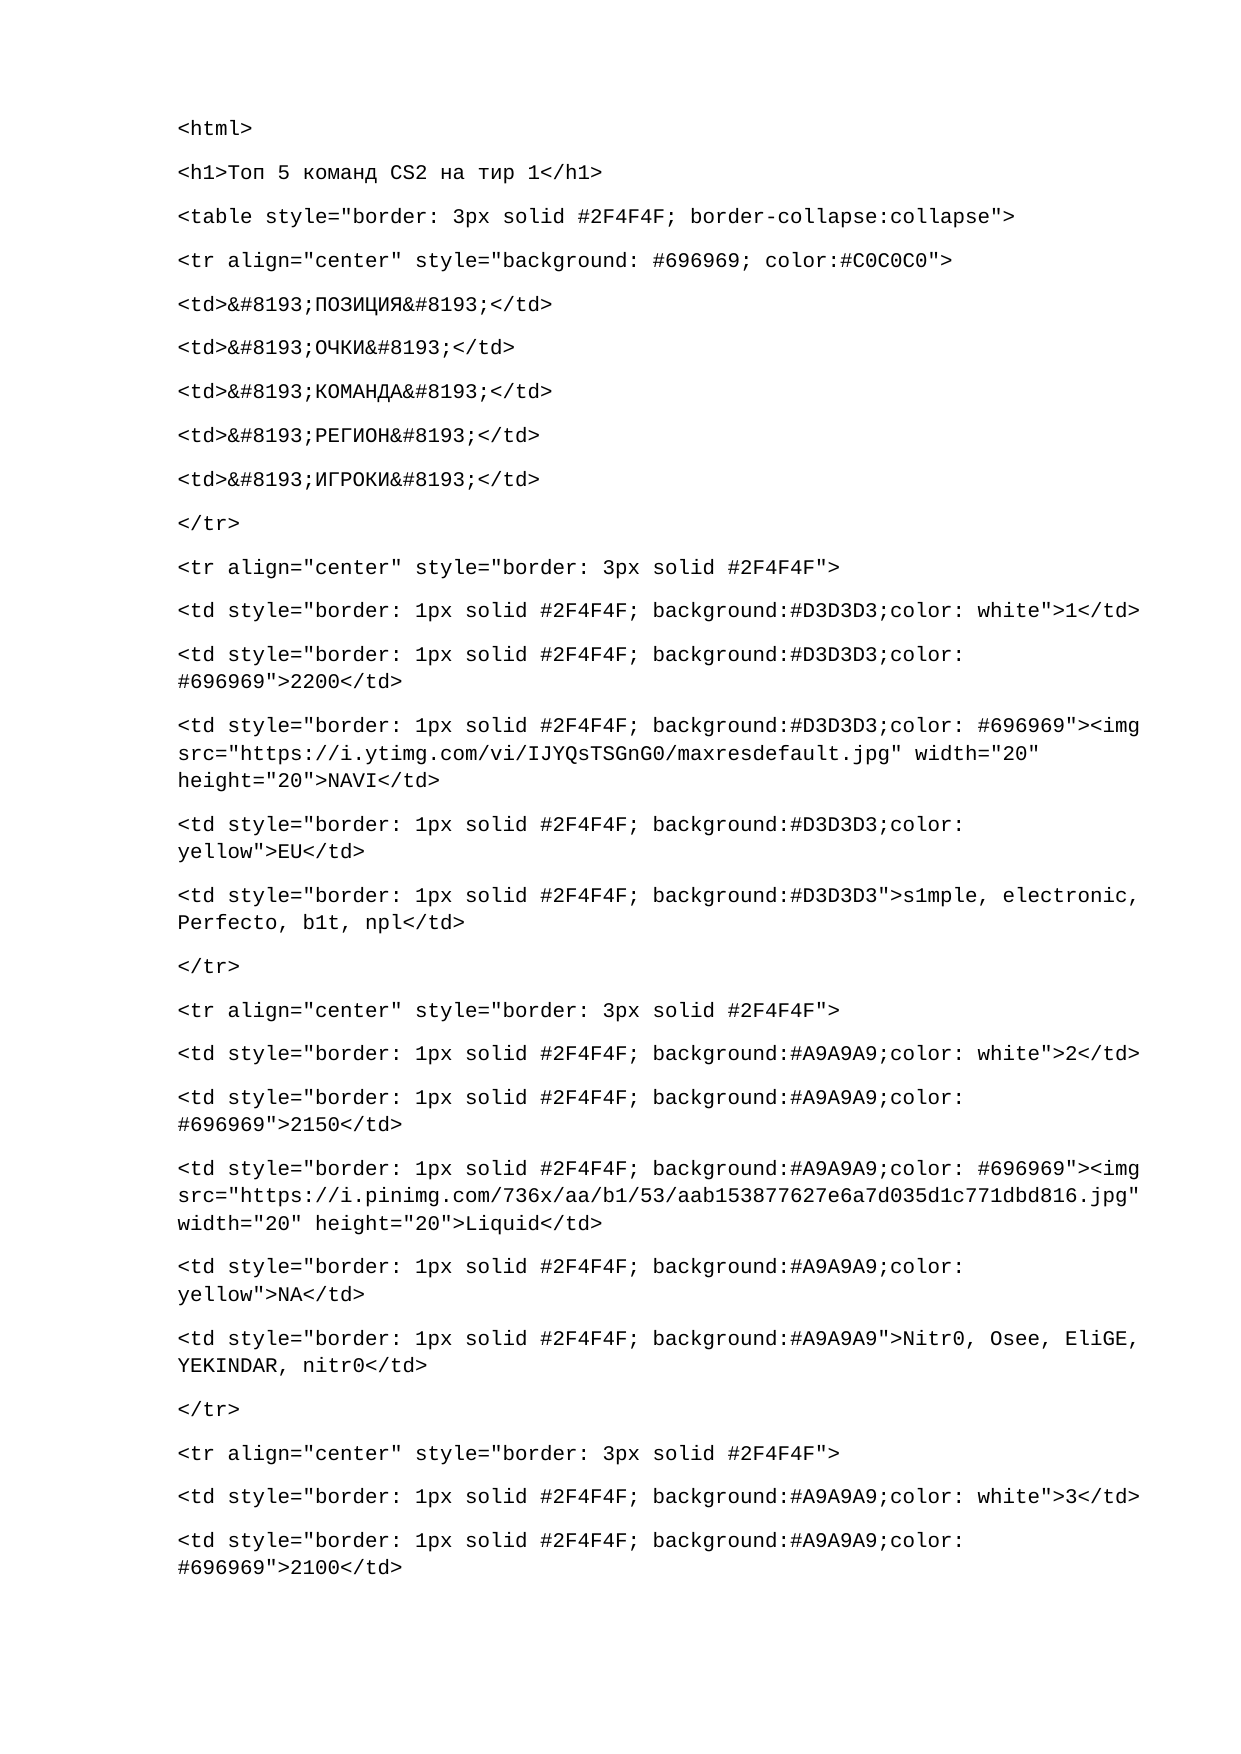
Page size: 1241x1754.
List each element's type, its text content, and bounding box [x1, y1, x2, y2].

text <td>&#8193;РЕГИОН&#8193;</td> [177, 425, 1152, 449]
text <td style="border: 1px solid #2F4F4F; background:#A9A9A9">Nitr0, Osee, EliGE, YEKINDAR, nitr0</td> [177, 1328, 1152, 1378]
text <td style="border: 1px solid #2F4F4F; background:#D3D3D3;color: #696969">2200</td> [177, 644, 1152, 695]
text <td>&#8193;ПОЗИЦИЯ&#8193;</td> [177, 293, 1152, 317]
text <td>&#8193;ОЧКИ&#8193;</td> [177, 337, 1152, 361]
text <td style="border: 1px solid #2F4F4F; background:#A9A9A9;color: white">2</td> [177, 1043, 1152, 1067]
text </tr> [177, 513, 1152, 536]
text <td style="border: 1px solid #2F4F4F; background:#D3D3D3">s1mple, electronic, Perfecto, b1t, npl</td> [177, 885, 1152, 936]
text <td style="border: 1px solid #2F4F4F; background:#D3D3D3;color: white">1</td> [177, 601, 1152, 624]
text <td>&#8193;КОМАНДА&#8193;</td> [177, 381, 1152, 405]
text <td style="border: 1px solid #2F4F4F; background:#D3D3D3;color: #696969"><img src="https://i.ytimg.com/vi/IJYQsTSGnG0/maxresdefault.jpg" width="20" height="20">NAVI</td> [177, 715, 1152, 793]
text <html> [177, 118, 1152, 142]
text <tr align="center" style="border: 3px solid #2F4F4F"> [177, 1442, 1152, 1466]
text <tr align="center" style="border: 3px solid #2F4F4F"> [177, 999, 1152, 1023]
text <td style="border: 1px solid #2F4F4F; background:#A9A9A9;color: #696969"><img src="https://i.pinimg.com/736x/aa/b1/53/aab153877627e6a7d035d1c771dbd816.jpg" width="20" height="20">Liquid</td> [177, 1158, 1152, 1236]
text <table style="border: 3px solid #2F4F4F; border-collapse:collapse"> [177, 206, 1152, 229]
text <td style="border: 1px solid #2F4F4F; background:#D3D3D3;color: yellow">EU</td> [177, 814, 1152, 864]
text <h1>Топ 5 команд CS2 на тир 1</h1> [177, 162, 1152, 186]
text <td style="border: 1px solid #2F4F4F; background:#A9A9A9;color: white">3</td> [177, 1486, 1152, 1510]
text <tr align="center" style="border: 3px solid #2F4F4F"> [177, 557, 1152, 580]
text <td style="border: 1px solid #2F4F4F; background:#A9A9A9;color: #696969">2100</td> [177, 1530, 1152, 1581]
text </tr> [177, 1399, 1152, 1422]
text <td style="border: 1px solid #2F4F4F; background:#A9A9A9;color: yellow">NA</td> [177, 1257, 1152, 1307]
text <tr align="center" style="background: #696969; color:#C0C0C0"> [177, 250, 1152, 273]
text <td style="border: 1px solid #2F4F4F; background:#A9A9A9;color: #696969">2150</td> [177, 1087, 1152, 1138]
text <td>&#8193;ИГРОКИ&#8193;</td> [177, 469, 1152, 493]
text </tr> [177, 956, 1152, 979]
